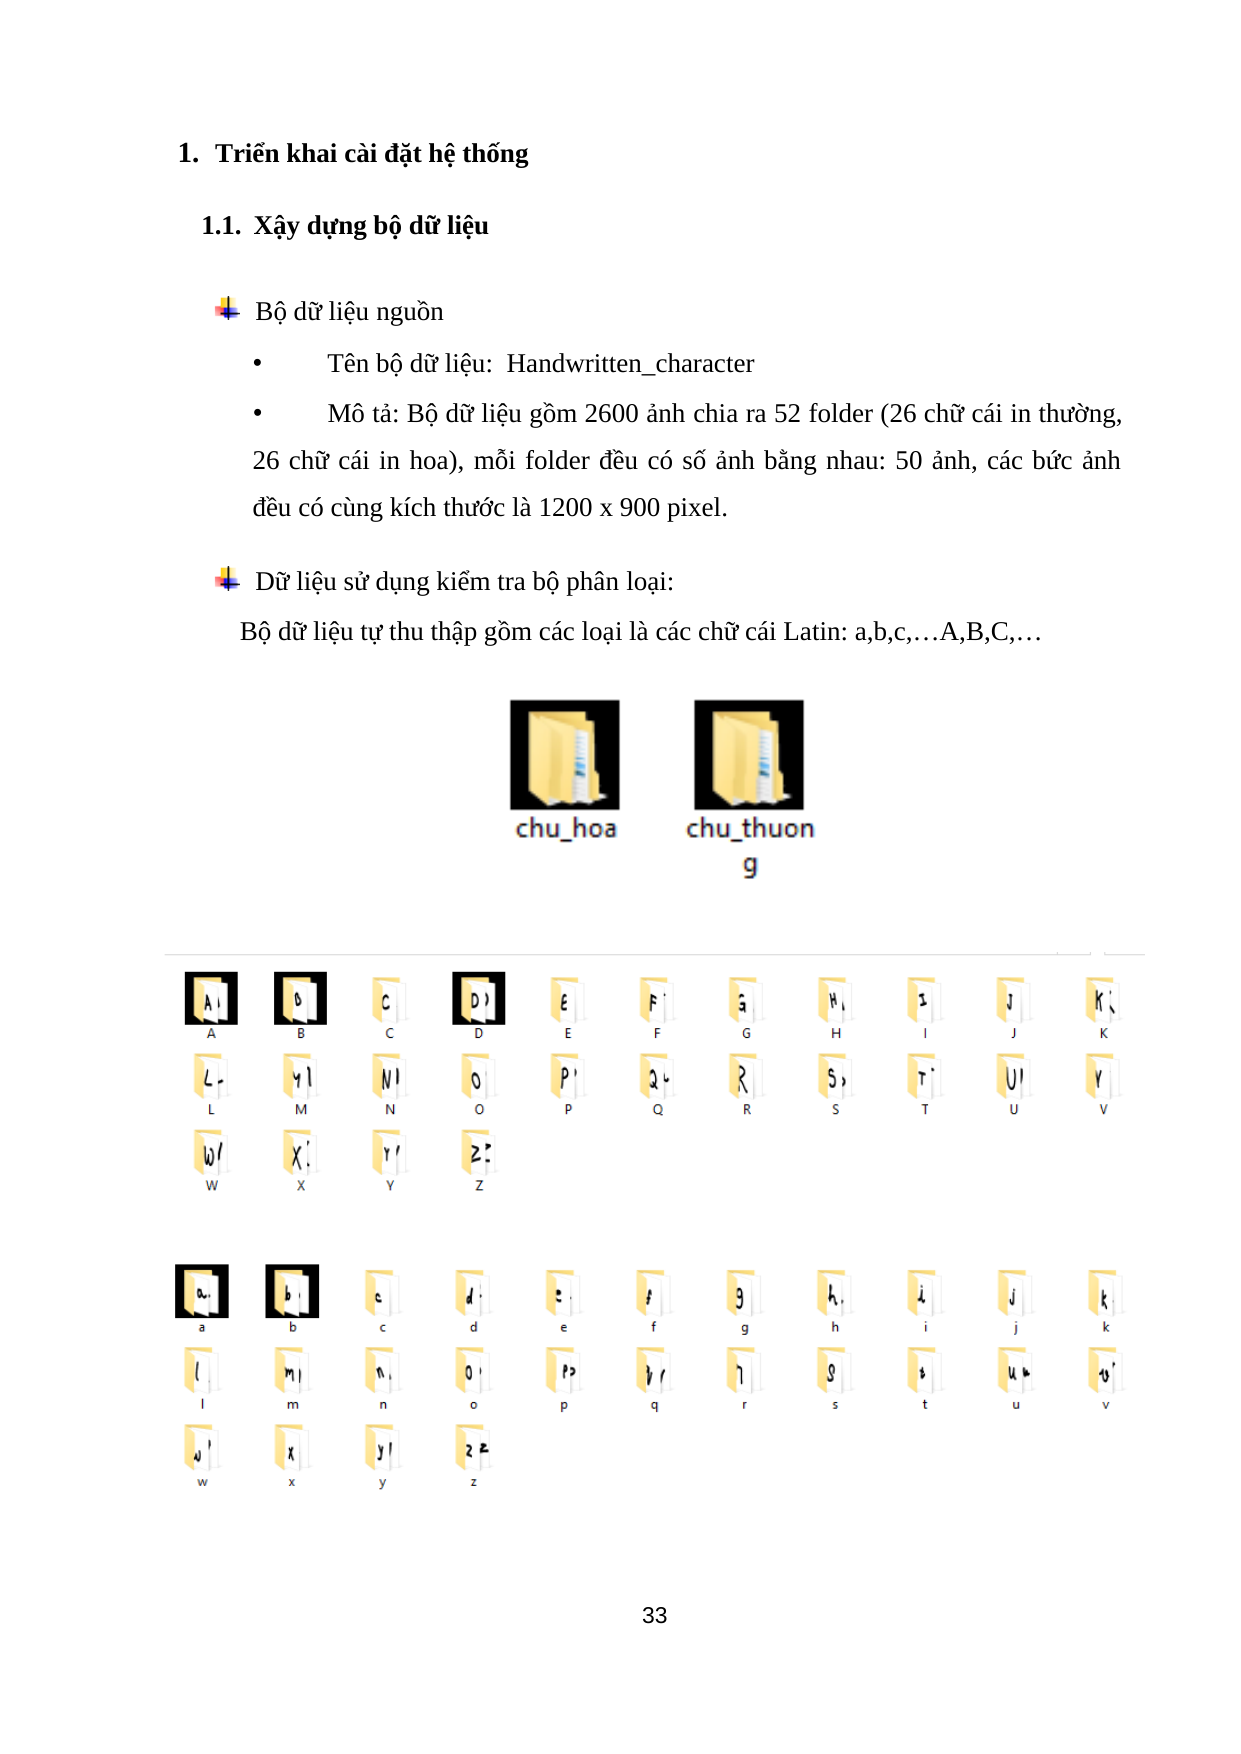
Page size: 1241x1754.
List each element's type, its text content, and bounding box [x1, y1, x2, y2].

list Mô tả: Bộ dữ liệu gồm 2600 ảnh chia ra 52 folder (26 chữ cái in thường, 26 chữ cái in hoa), mỗi folder đều có số ảnh bằng nhau: 50 ảnh, các bức ảnh đều có cùng kích thước là 1200 x 900 pixel. [252, 395, 1123, 522]
subtitle Xậy dựng bộ dữ liệu [201, 209, 1144, 240]
text Bộ dữ liệu nguồn [215, 295, 1144, 328]
picture [164, 952, 1145, 1218]
subtitle Triển khai cài đặt hệ thống [177, 135, 1144, 169]
picture [164, 1251, 1145, 1505]
picture [214, 566, 240, 591]
picture [461, 678, 902, 920]
list Tên bộ dữ liệu: Handwritten_character [252, 345, 1144, 378]
picture [214, 296, 240, 320]
text Dữ liệu sử dụng kiểm tra bộ phân loại: [215, 565, 1144, 598]
text Bộ dữ liệu tự thu thập gồm các loại là các chữ cái Latin: a,b,c,…A,B,C,… [164, 615, 1123, 647]
